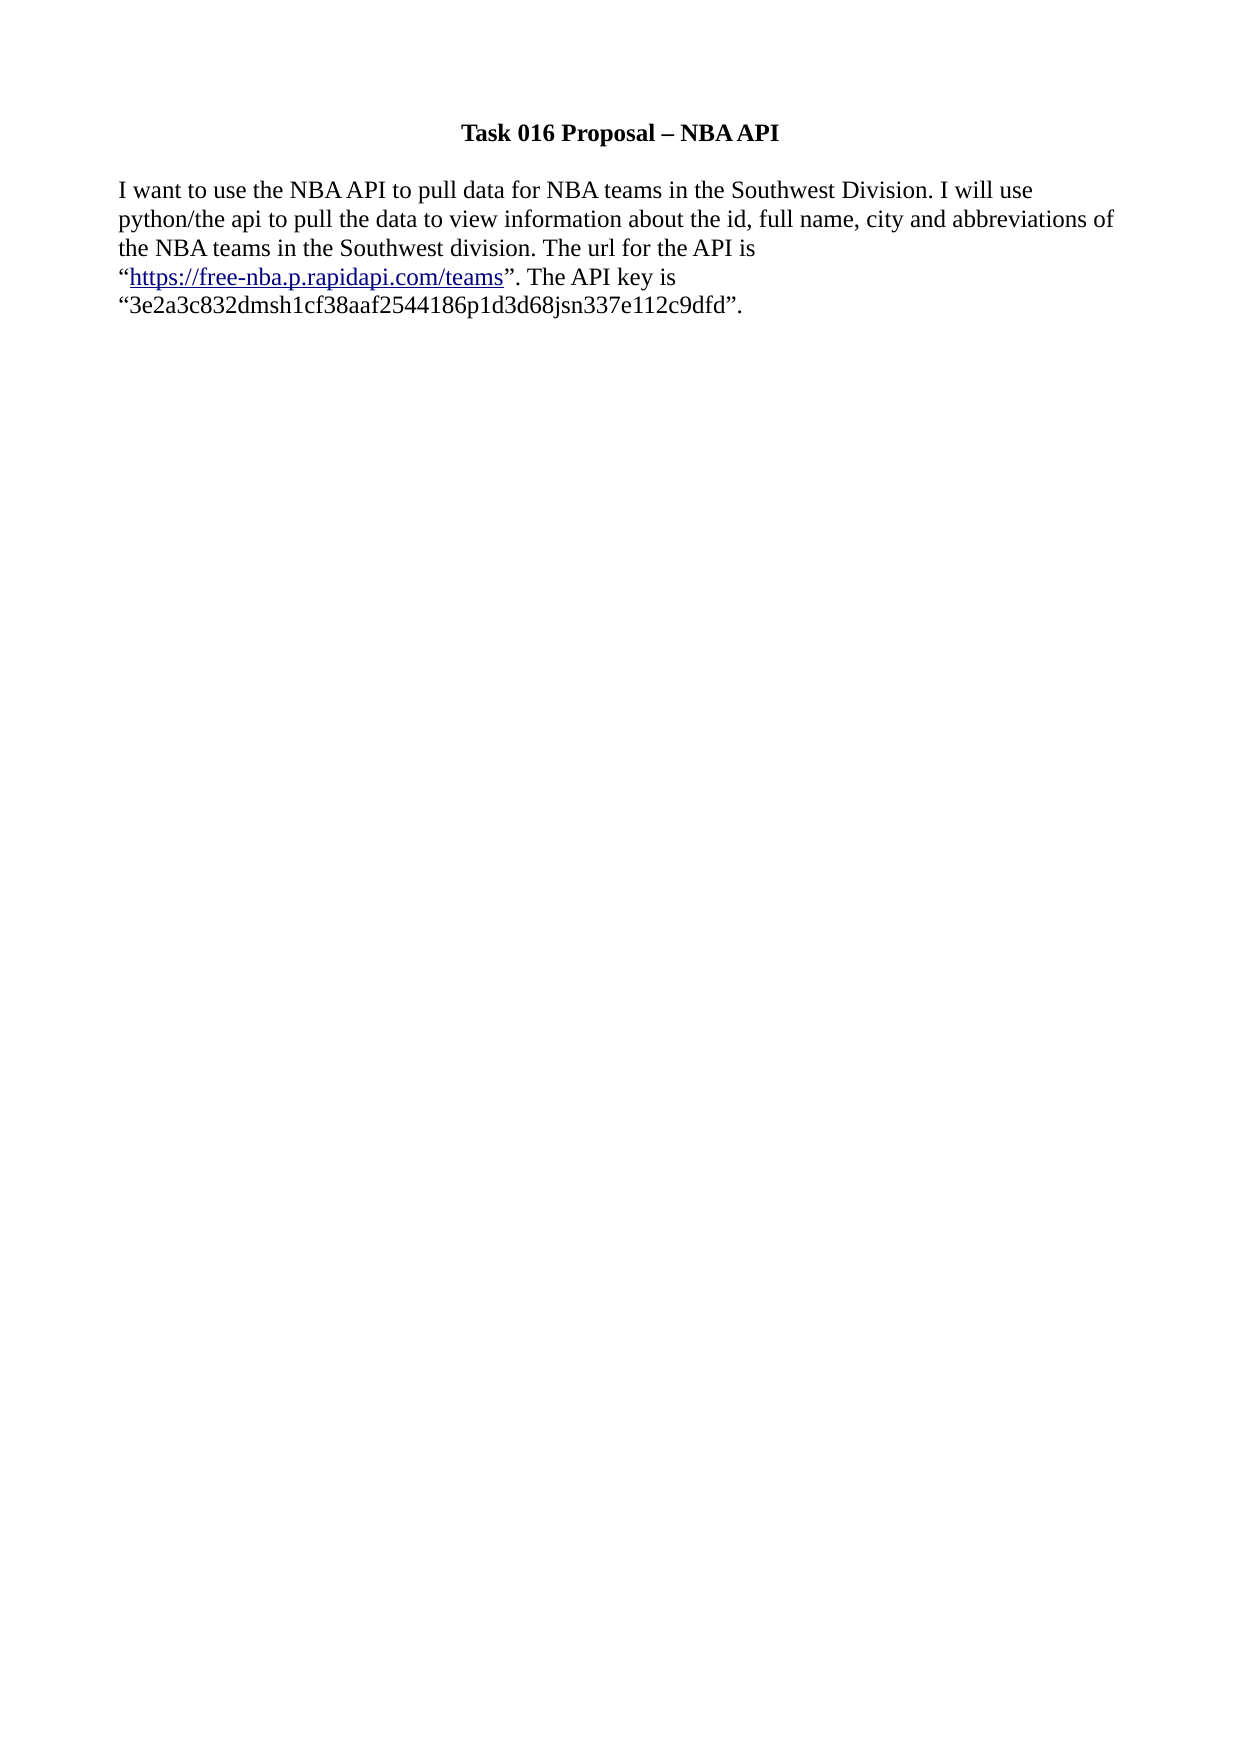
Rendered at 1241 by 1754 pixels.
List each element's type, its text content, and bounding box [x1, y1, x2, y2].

text I want to use the NBA API to pull data for NBA teams in the Southwest Division. I will use python/the api to pull the data to view information about the id, full name, city and abbreviations of the NBA teams in the Southwest division. The url for the API is “https://free-nba.p.rapidapi.com/teams”. The API key is “3e2a3c832dmsh1cf38aaf2544186p1d3d68jsn337e112c9dfd”. [118, 176, 1122, 319]
text Task 016 Proposal – NBA API [118, 118, 1122, 147]
